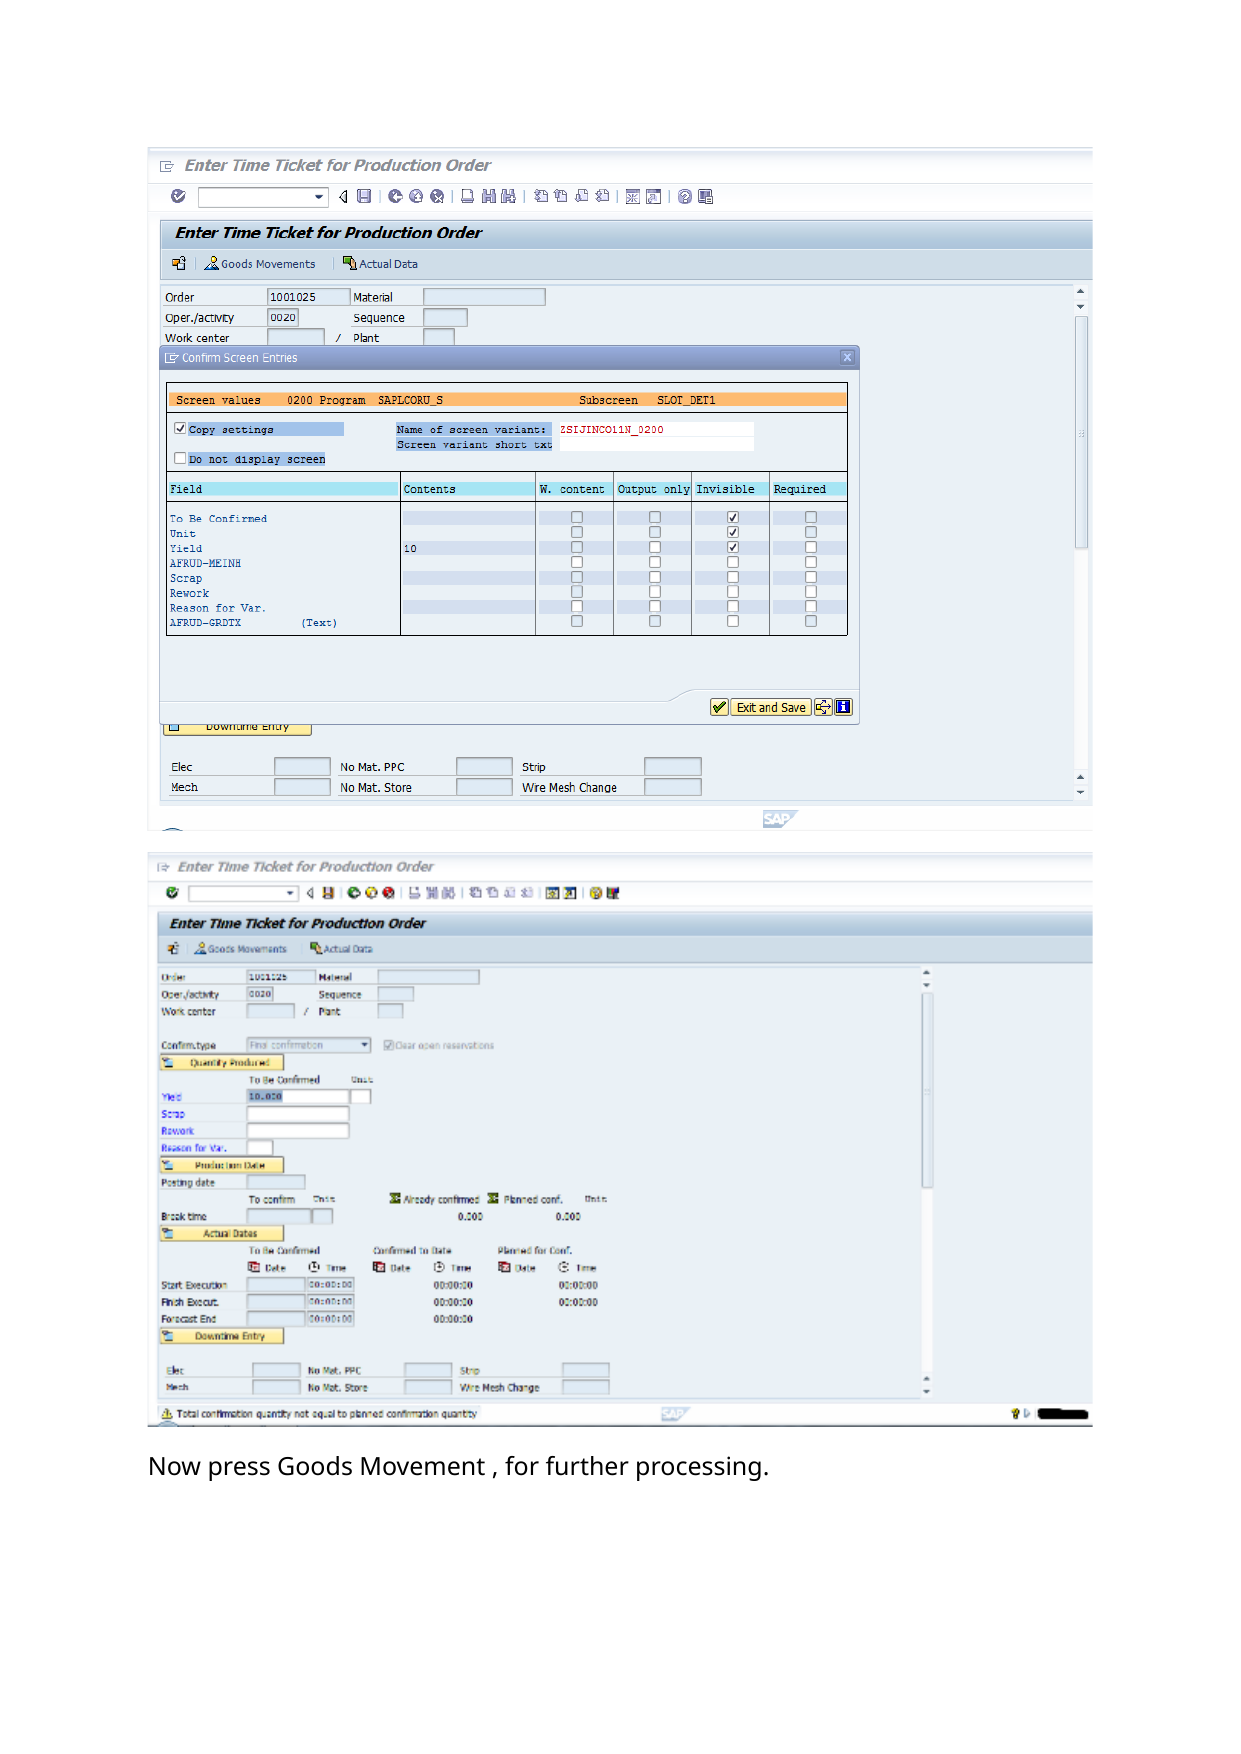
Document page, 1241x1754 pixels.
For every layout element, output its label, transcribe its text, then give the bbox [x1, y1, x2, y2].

picture [147, 852, 1093, 1427]
text Now press Goods Movement , for further processing. [148, 1448, 1093, 1482]
picture [147, 147, 1093, 831]
